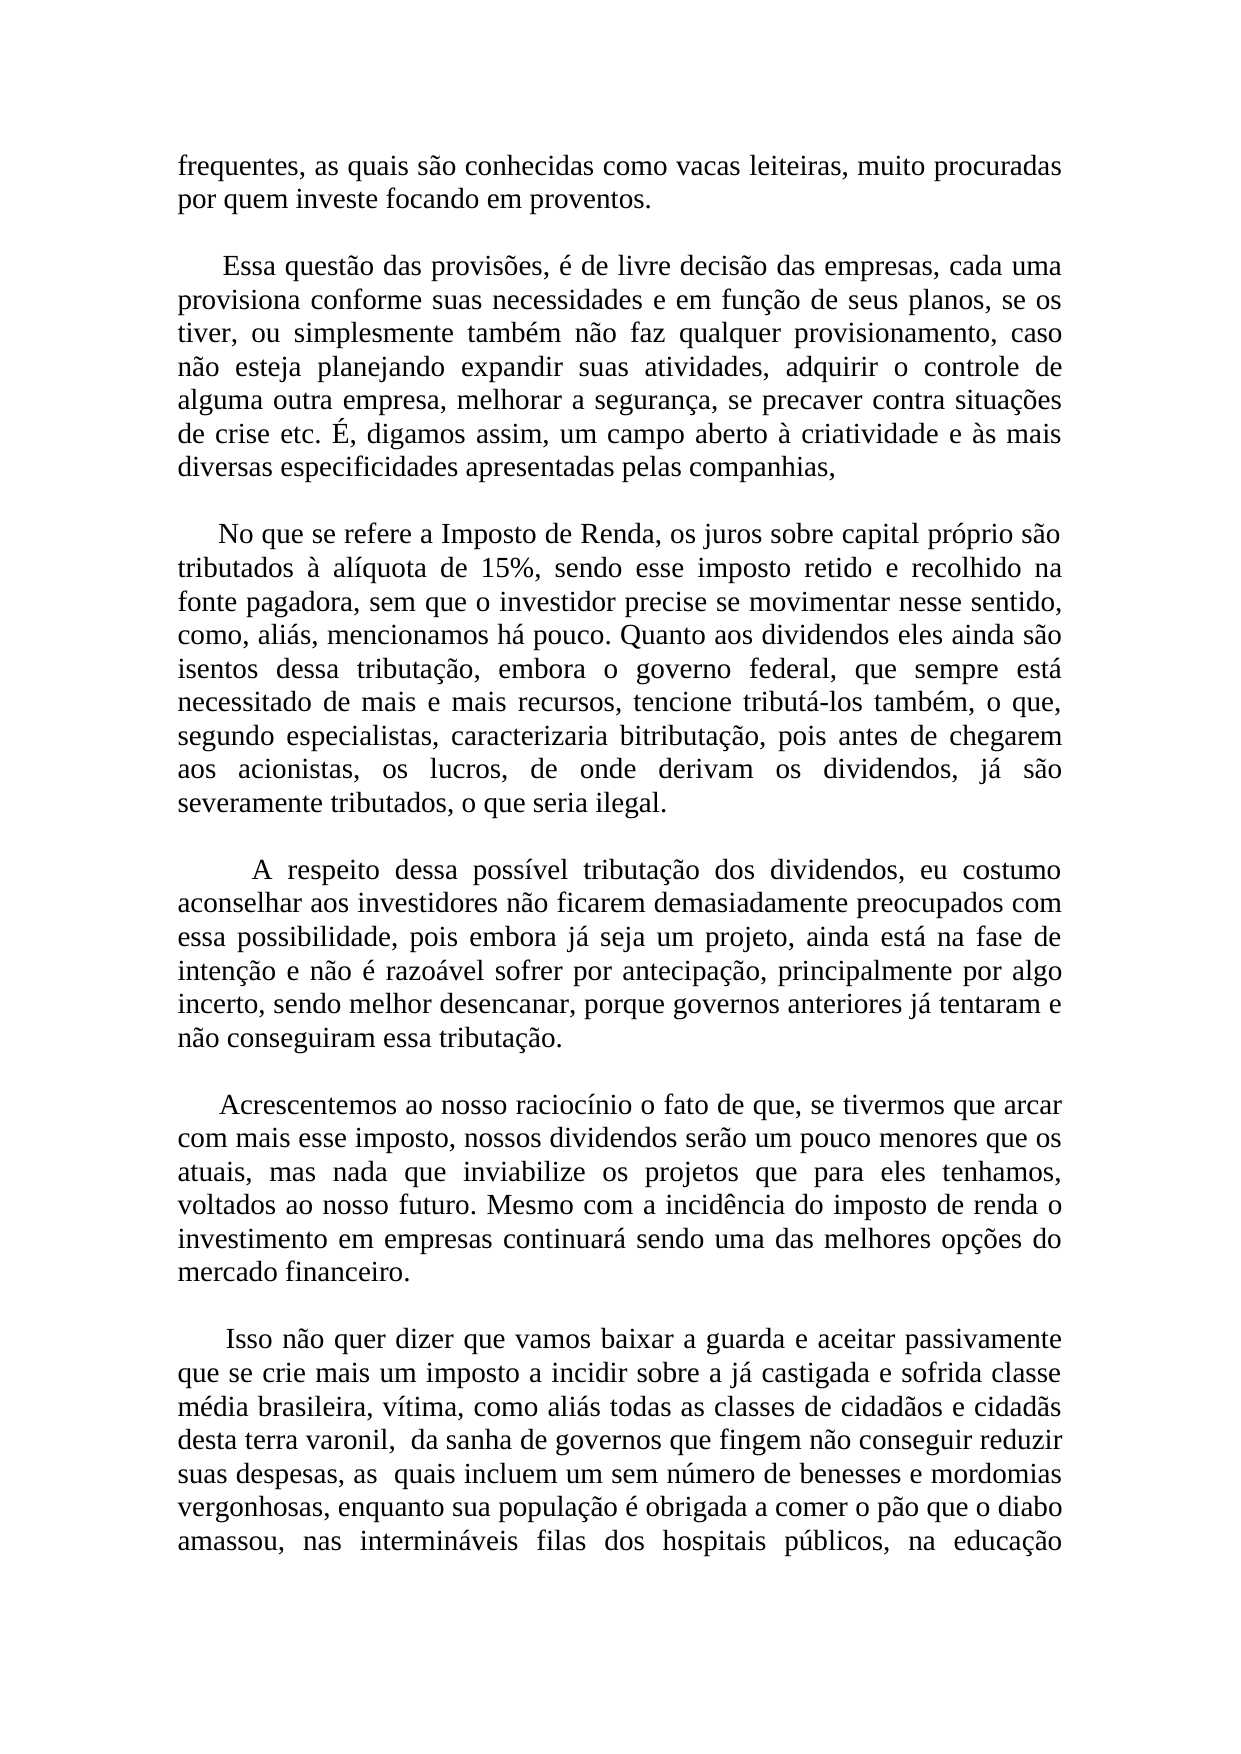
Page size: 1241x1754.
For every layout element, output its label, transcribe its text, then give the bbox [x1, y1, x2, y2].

text No que se refere a Imposto de Renda, os juros sobre capital próprio são tributados à alíquota de 15%, sendo esse imposto retido e recolhido na fonte pagadora, sem que o investidor precise se movimentar nesse sentido, como, aliás, mencionamos há pouco. Quanto aos dividendos eles ainda são isentos dessa tributação, embora o governo federal, que sempre está necessitado de mais e mais recursos, tencione tributá-los também, o que, segundo especialistas, caracterizaria bitributação, pois antes de chegarem aos acionistas, os lucros, de onde derivam os dividendos, já são severamente tributados, o que seria ilegal. [177, 517, 1063, 818]
text Essa questão das provisões, é de livre decisão das empresas, cada uma provisiona conforme suas necessidades e em função de seus planos, se os tiver, ou simplesmente também não faz qualquer provisionamento, caso não esteja planejando expandir suas atividades, adquirir o controle de alguma outra empresa, melhorar a segurança, se precaver contra situações de crise etc. É, digamos assim, um campo aberto à criatividade e às mais diversas especificidades apresentadas pelas companhias, [177, 248, 1063, 483]
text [177, 1322, 1063, 1556]
text A respeito dessa possível tributação dos dividendos, eu costumo aconselhar aos investidores não ficarem demasiadamente preocupados com essa possibilidade, pois embora já seja um projeto, ainda está na fase de intenção e não é razoável sofrer por antecipação, principalmente por algo incerto, sendo melhor desencanar, porque governos anteriores já tentaram e não conseguiram essa tributação. [177, 852, 1063, 1053]
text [177, 148, 1063, 215]
text Acrescentemos ao nosso raciocínio o fato de que, se tivermos que arcar com mais esse imposto, nossos dividendos serão um pouco menores que os atuais, mas nada que inviabilize os projetos que para eles tenhamos, voltados ao nosso futuro. Mesmo com a incidência do imposto de renda o investimento em empresas continuará sendo uma das melhores opções do mercado financeiro. [177, 1087, 1063, 1288]
